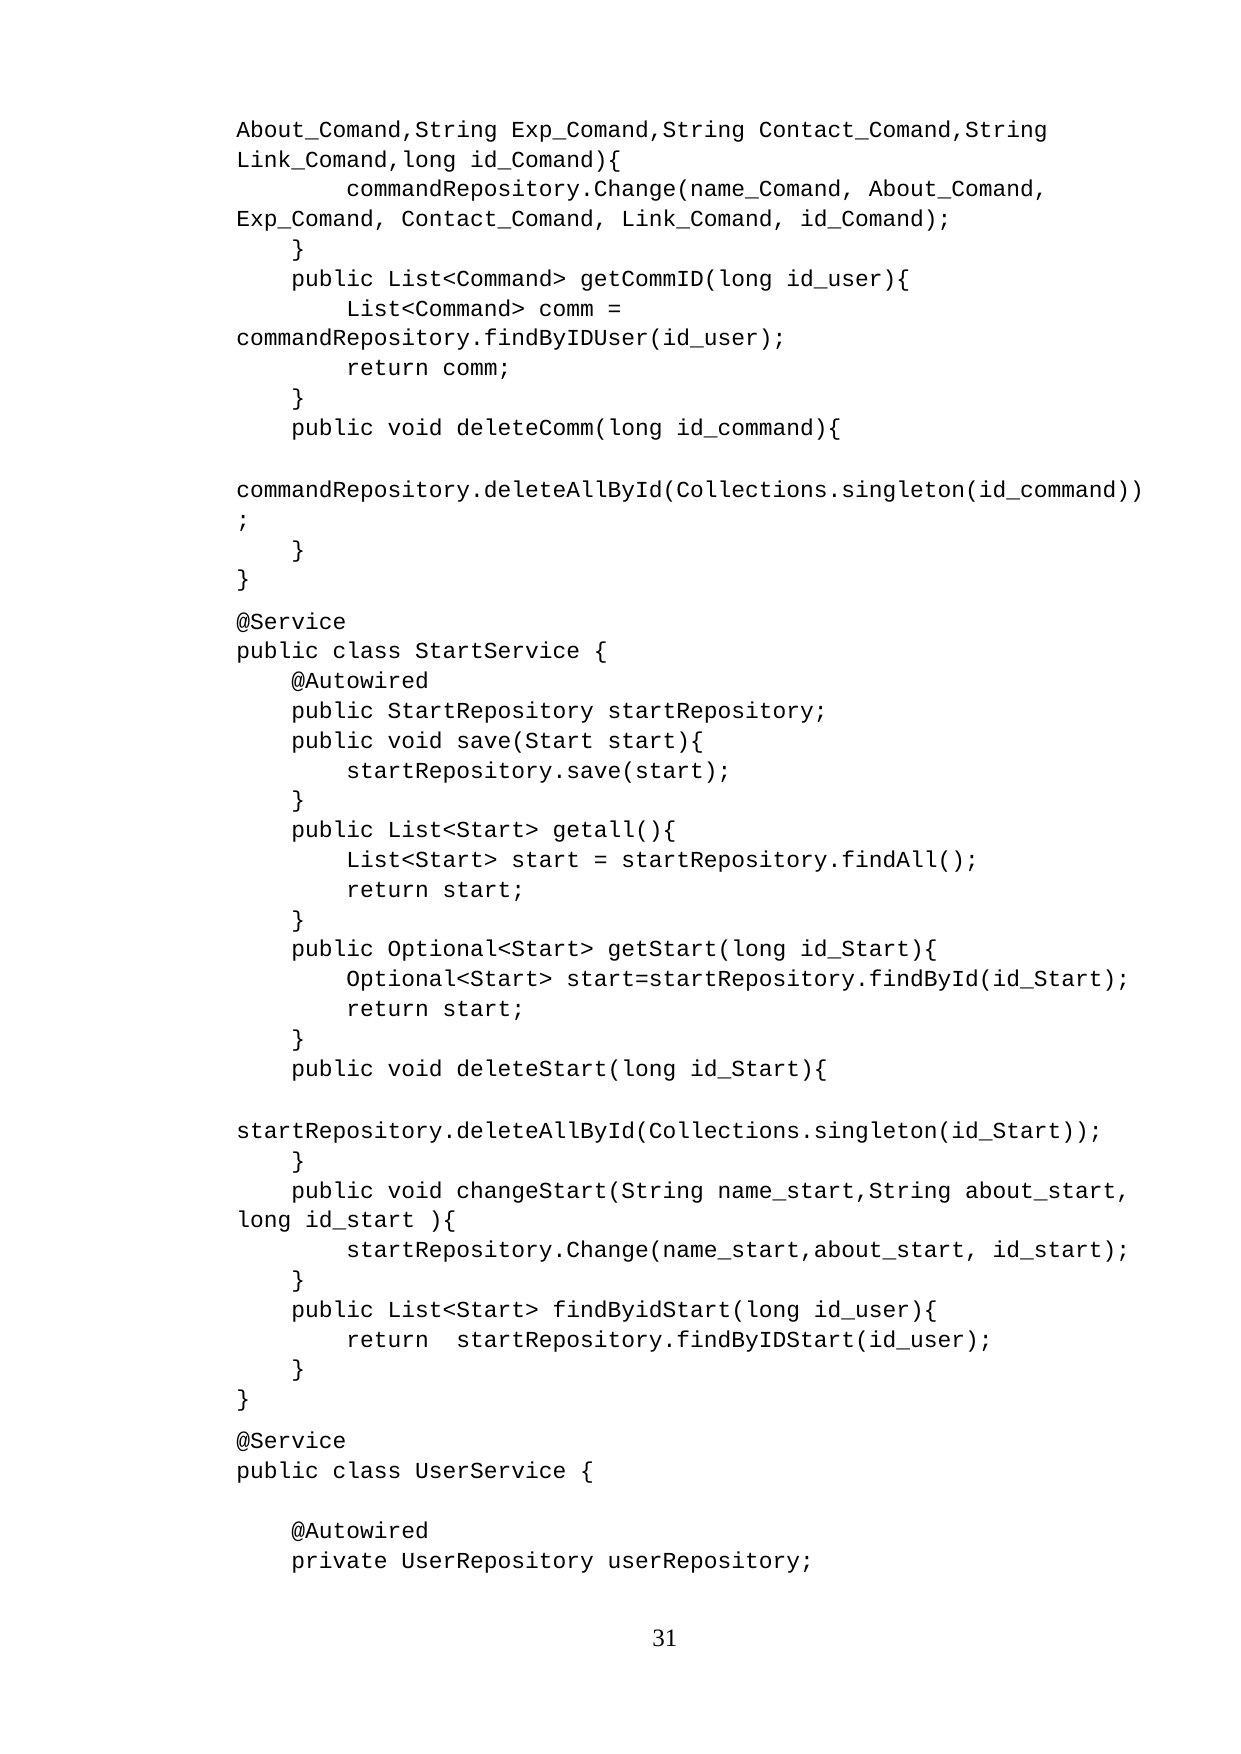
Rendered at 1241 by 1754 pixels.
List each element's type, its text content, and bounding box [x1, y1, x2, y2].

text @Service public class StartService { @Autowired public StartRepository startRepository; public void save(Start start){ startRepository.save(start); } public List<Start> getall(){ List<Start> start = startRepository.findAll(); return start; } public Optional<Start> getStart(long id_Start){ Optional<Start> start=startRepository.findById(id_Start); return start; } public void deleteStart(long id_Start){ startRepository.deleteAllById(Collections.singleton(id_Start)); } public void changeStart(String name_start,String about_start, long id_start ){ startRepository.Change(name_start,about_start, id_start); } public List<Start> findByidStart(long id_user){ return startRepository.findByIDStart(id_user); } } [236, 610, 1152, 1413]
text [236, 118, 1152, 594]
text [236, 1430, 1152, 1605]
